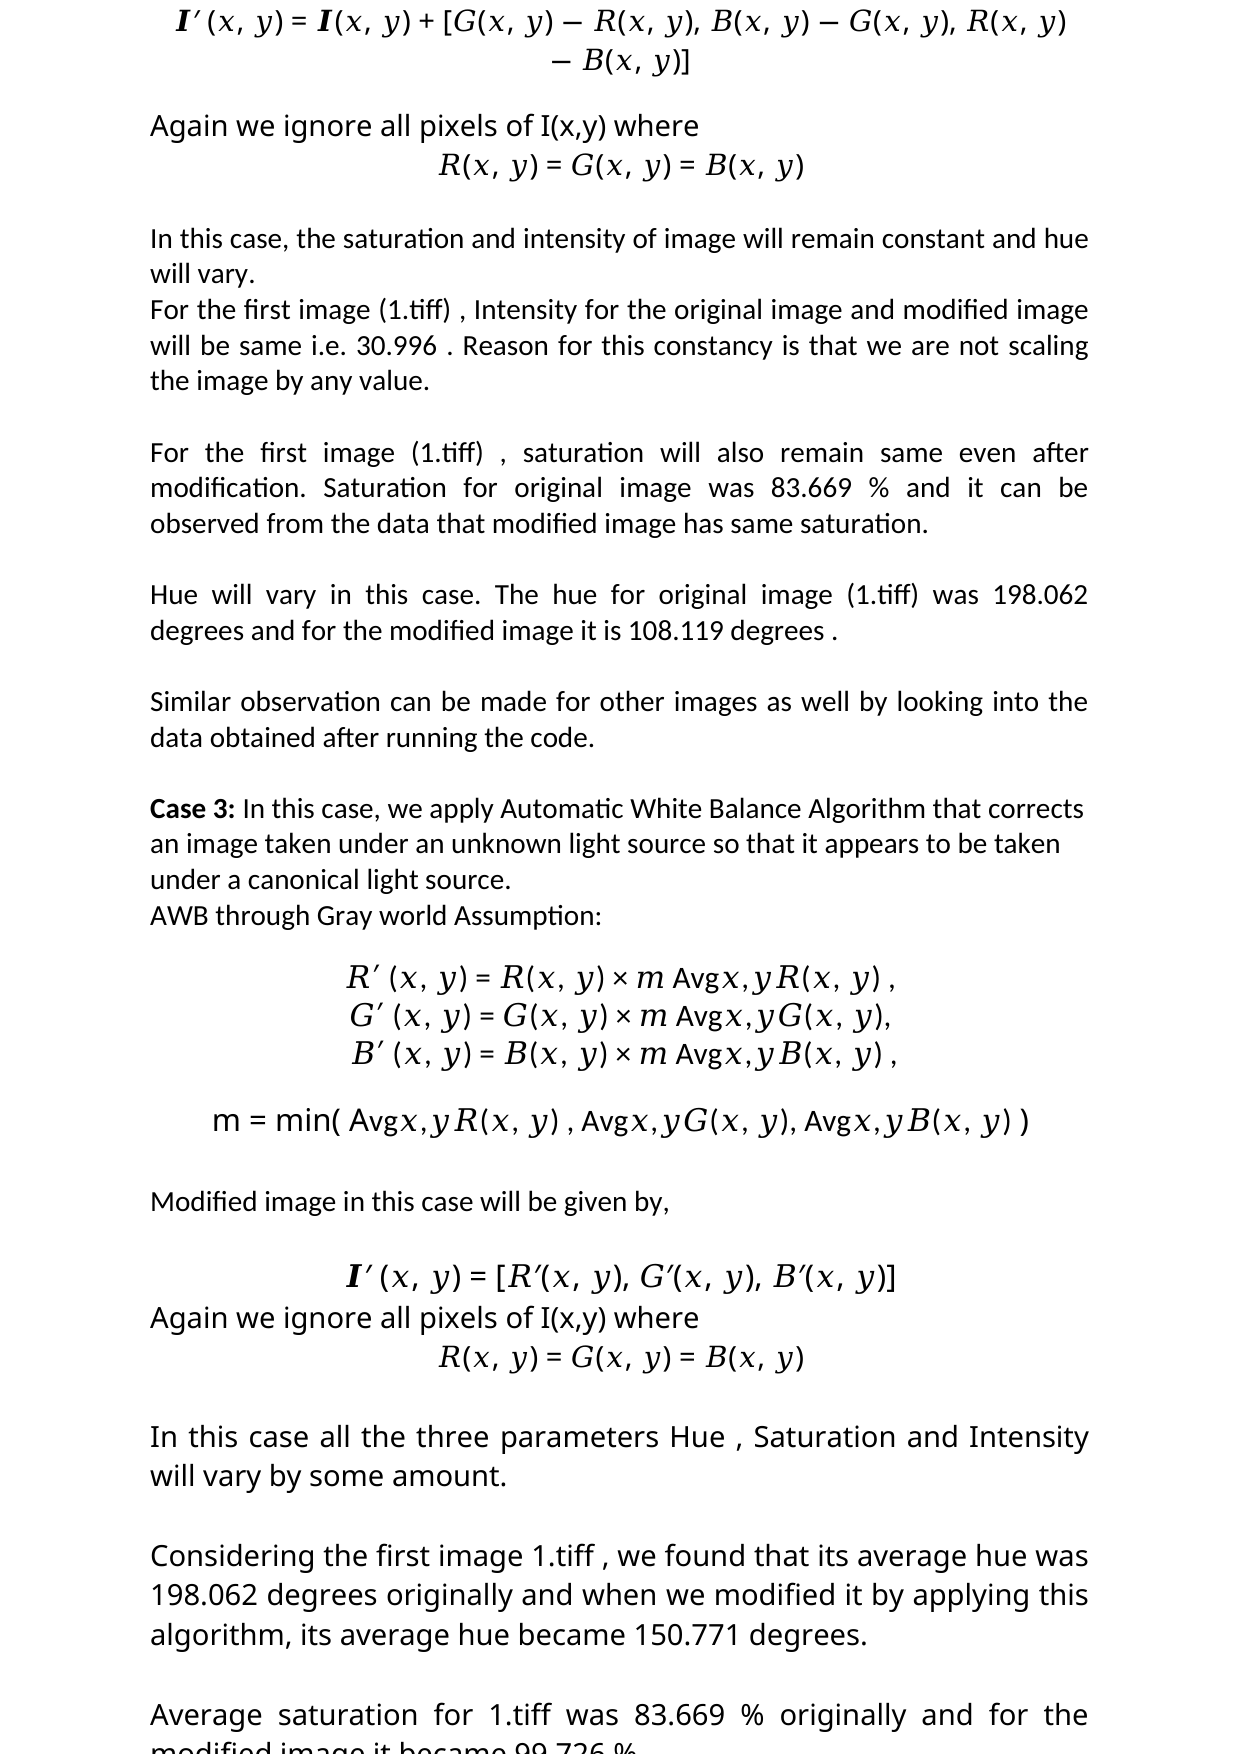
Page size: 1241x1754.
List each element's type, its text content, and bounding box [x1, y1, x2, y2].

text In this case, the saturation and intensity of image will remain constant and hue will vary. [150, 220, 1090, 291]
text 𝑅′ (𝑥, 𝑦) = 𝑅(𝑥, 𝑦) × 𝑚 Avg𝑥,𝑦𝑅(𝑥, 𝑦) , [150, 958, 1090, 996]
text Considering the first image 1.tiff , we found that its average hue was 198.062 degrees originally and when we modified it by applying this algorithm, its average hue became 150.771 degrees. [150, 1535, 1090, 1654]
text Case 3: In this case, we apply Automatic White Balance Algorithm that corrects an image taken under an unknown light source so that it appears to be taken under a canonical light source. [150, 790, 1090, 897]
text In this case all the three parameters Hue , Saturation and Intensity will vary by some amount. [150, 1416, 1090, 1495]
text For the first image (1.tiff) , Intensity for the original image and modified image will be same i.e. 30.996 . Reason for this constancy is that we are not scaling the image by any value. [150, 291, 1090, 398]
text Similar observation can be made for other images as well by looking into the data obtained after running the code. [150, 683, 1090, 754]
text Modified image in this case will be given by, [150, 1183, 1090, 1219]
text 𝑰′ (𝑥, 𝑦) = [𝑅′(𝑥, 𝑦), 𝐺′(𝑥, 𝑦), 𝐵′(𝑥, 𝑦)] [150, 1254, 1090, 1297]
text Again we ignore all pixels of I(x,y) where [150, 1297, 1090, 1337]
text Average saturation for 1.tiff was 83.669 % originally and for the modified image it became 99.726 % . [150, 1694, 1090, 1754]
text Hue will vary in this case. The hue for original image (1.tiff) was 198.062 degrees and for the modified image it is 108.119 degrees . [150, 576, 1090, 647]
text 𝐵′ (𝑥, 𝑦) = 𝐵(𝑥, 𝑦) × 𝑚 Avg𝑥,𝑦𝐵(𝑥, 𝑦) , [150, 1034, 1090, 1072]
text For the first image (1.tiff) , saturation will also remain same even after modification. Saturation for original image was 83.669 % and it can be observed from the data that modified image has same saturation. [150, 434, 1090, 541]
text AWB through Gray world Assumption: [150, 897, 1090, 932]
text 𝐺′ (𝑥, 𝑦) = 𝐺(𝑥, 𝑦) × 𝑚 Avg𝑥,𝑦𝐺(𝑥, 𝑦), [150, 996, 1090, 1034]
text 𝑅(𝑥, 𝑦) = 𝐺(𝑥, 𝑦) = 𝐵(𝑥, 𝑦) [150, 144, 1090, 184]
text Again we ignore all pixels of I(x,y) where [150, 105, 1090, 144]
text 𝑅(𝑥, 𝑦) = 𝐺(𝑥, 𝑦) = 𝐵(𝑥, 𝑦) [150, 1337, 1090, 1376]
text m = min( Avg𝑥,𝑦𝑅(𝑥, 𝑦) , Avg𝑥,𝑦𝐺(𝑥, 𝑦), Avg𝑥,𝑦𝐵(𝑥, 𝑦) ) [150, 1098, 1090, 1140]
text 𝑰′ (𝑥, 𝑦) = 𝑰(𝑥, 𝑦) + [𝐺(𝑥, 𝑦) − 𝑅(𝑥, 𝑦), 𝐵(𝑥, 𝑦) − 𝐺(𝑥, 𝑦), 𝑅(𝑥, 𝑦) − 𝐵(𝑥, 𝑦)] [150, 0, 1090, 79]
